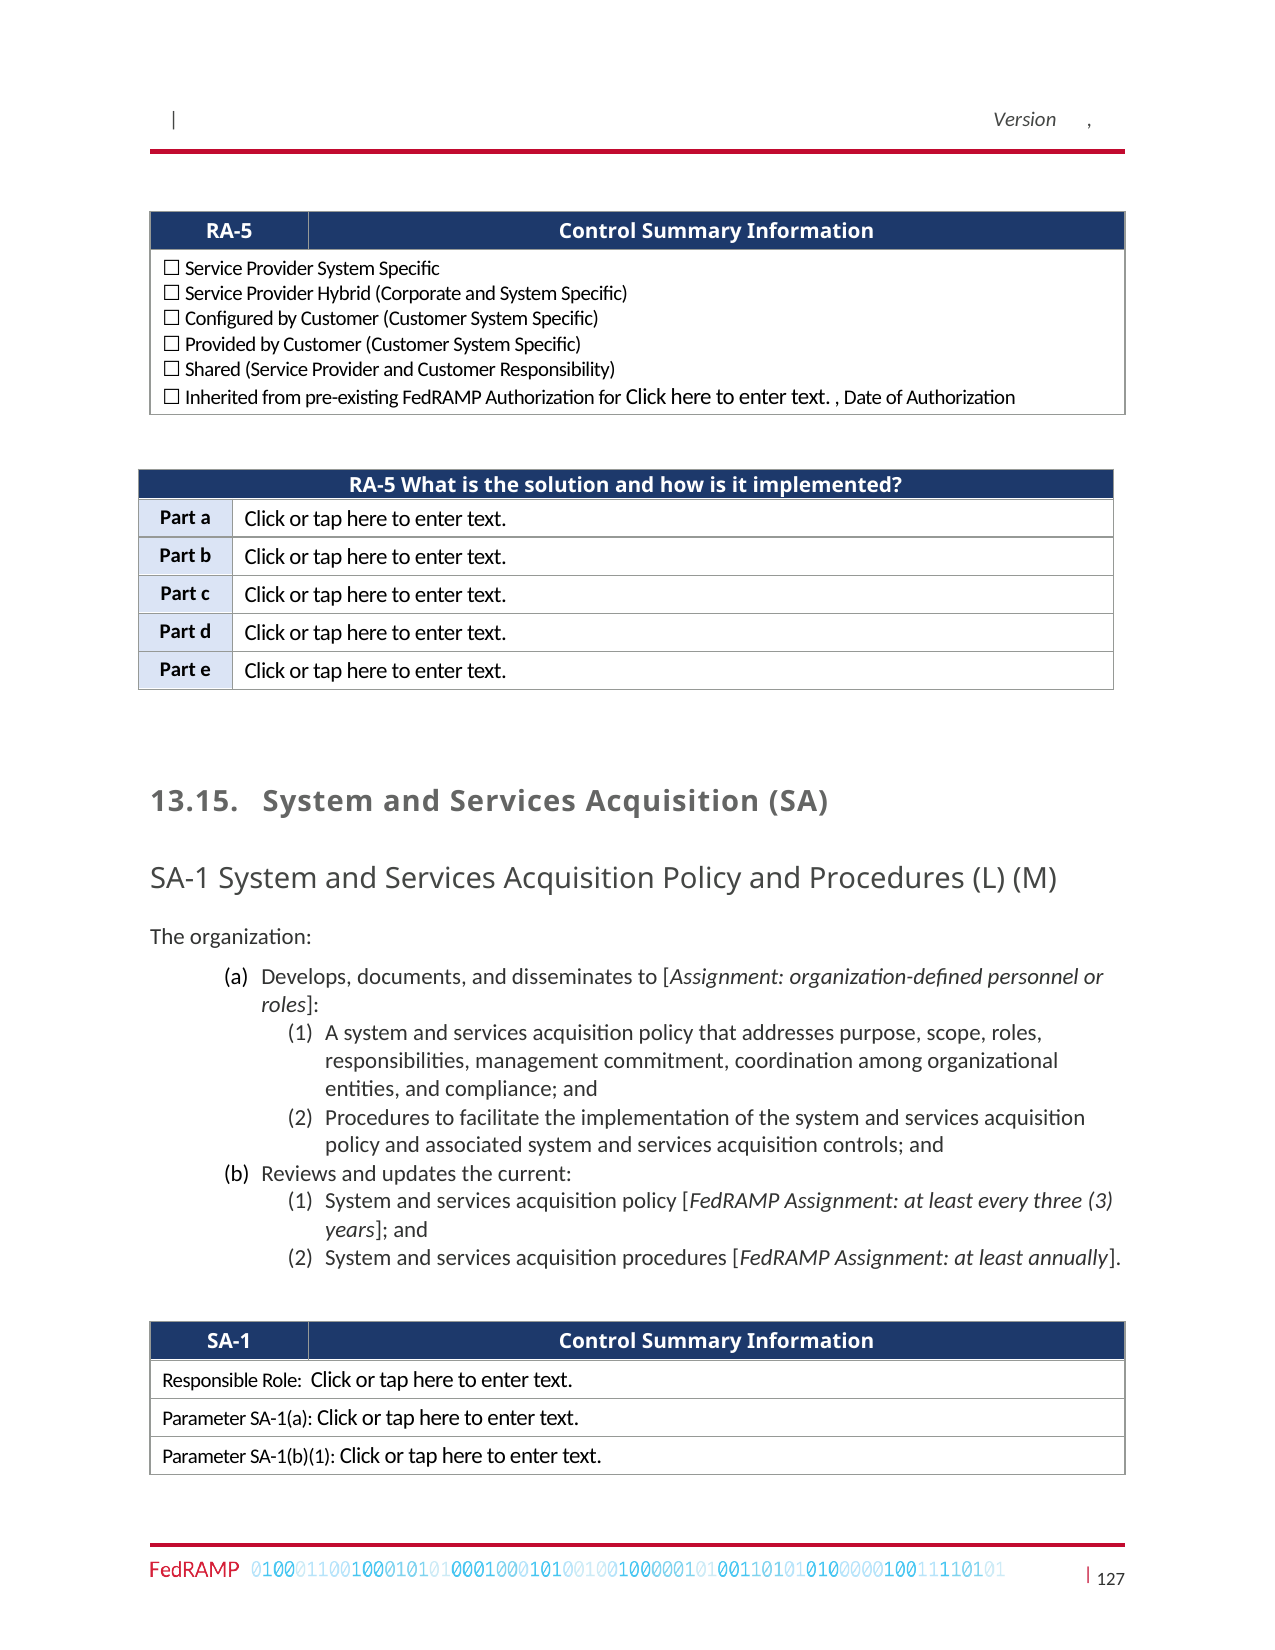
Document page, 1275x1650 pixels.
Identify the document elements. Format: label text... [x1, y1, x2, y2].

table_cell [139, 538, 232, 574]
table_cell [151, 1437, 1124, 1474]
list Procedures to facilitate the implementation of the system and services acquisition policy and associated system and services acquisition controls; and [287, 1103, 1125, 1159]
text The organization: [150, 922, 1125, 950]
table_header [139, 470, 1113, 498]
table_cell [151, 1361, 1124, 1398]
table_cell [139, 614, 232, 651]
subtitle System and Services Acquisition (SA) [150, 780, 1125, 820]
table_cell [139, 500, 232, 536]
list System and services acquisition policy [FedRAMP Assignment: at least every three (3) years]; and [287, 1187, 1125, 1243]
list System and services acquisition procedures [FedRAMP Assignment: at least annually]. [287, 1243, 1125, 1271]
list Develops, documents, and disseminates to [Assignment: organization-defined personnel or roles]: [223, 962, 1125, 1018]
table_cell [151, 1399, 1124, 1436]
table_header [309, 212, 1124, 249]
subtitle SA-1 System and Services Acquisition Policy and Procedures (L) (M) [150, 857, 1125, 897]
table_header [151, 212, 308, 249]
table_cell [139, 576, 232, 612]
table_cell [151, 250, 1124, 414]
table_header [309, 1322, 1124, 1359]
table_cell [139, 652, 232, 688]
list Reviews and updates the current: [223, 1159, 1125, 1187]
picture [150, 1559, 1005, 1586]
list A system and services acquisition policy that addresses purpose, scope, roles, responsibilities, management commitment, coordination among organizational entities, and compliance; and [287, 1018, 1125, 1103]
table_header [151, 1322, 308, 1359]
